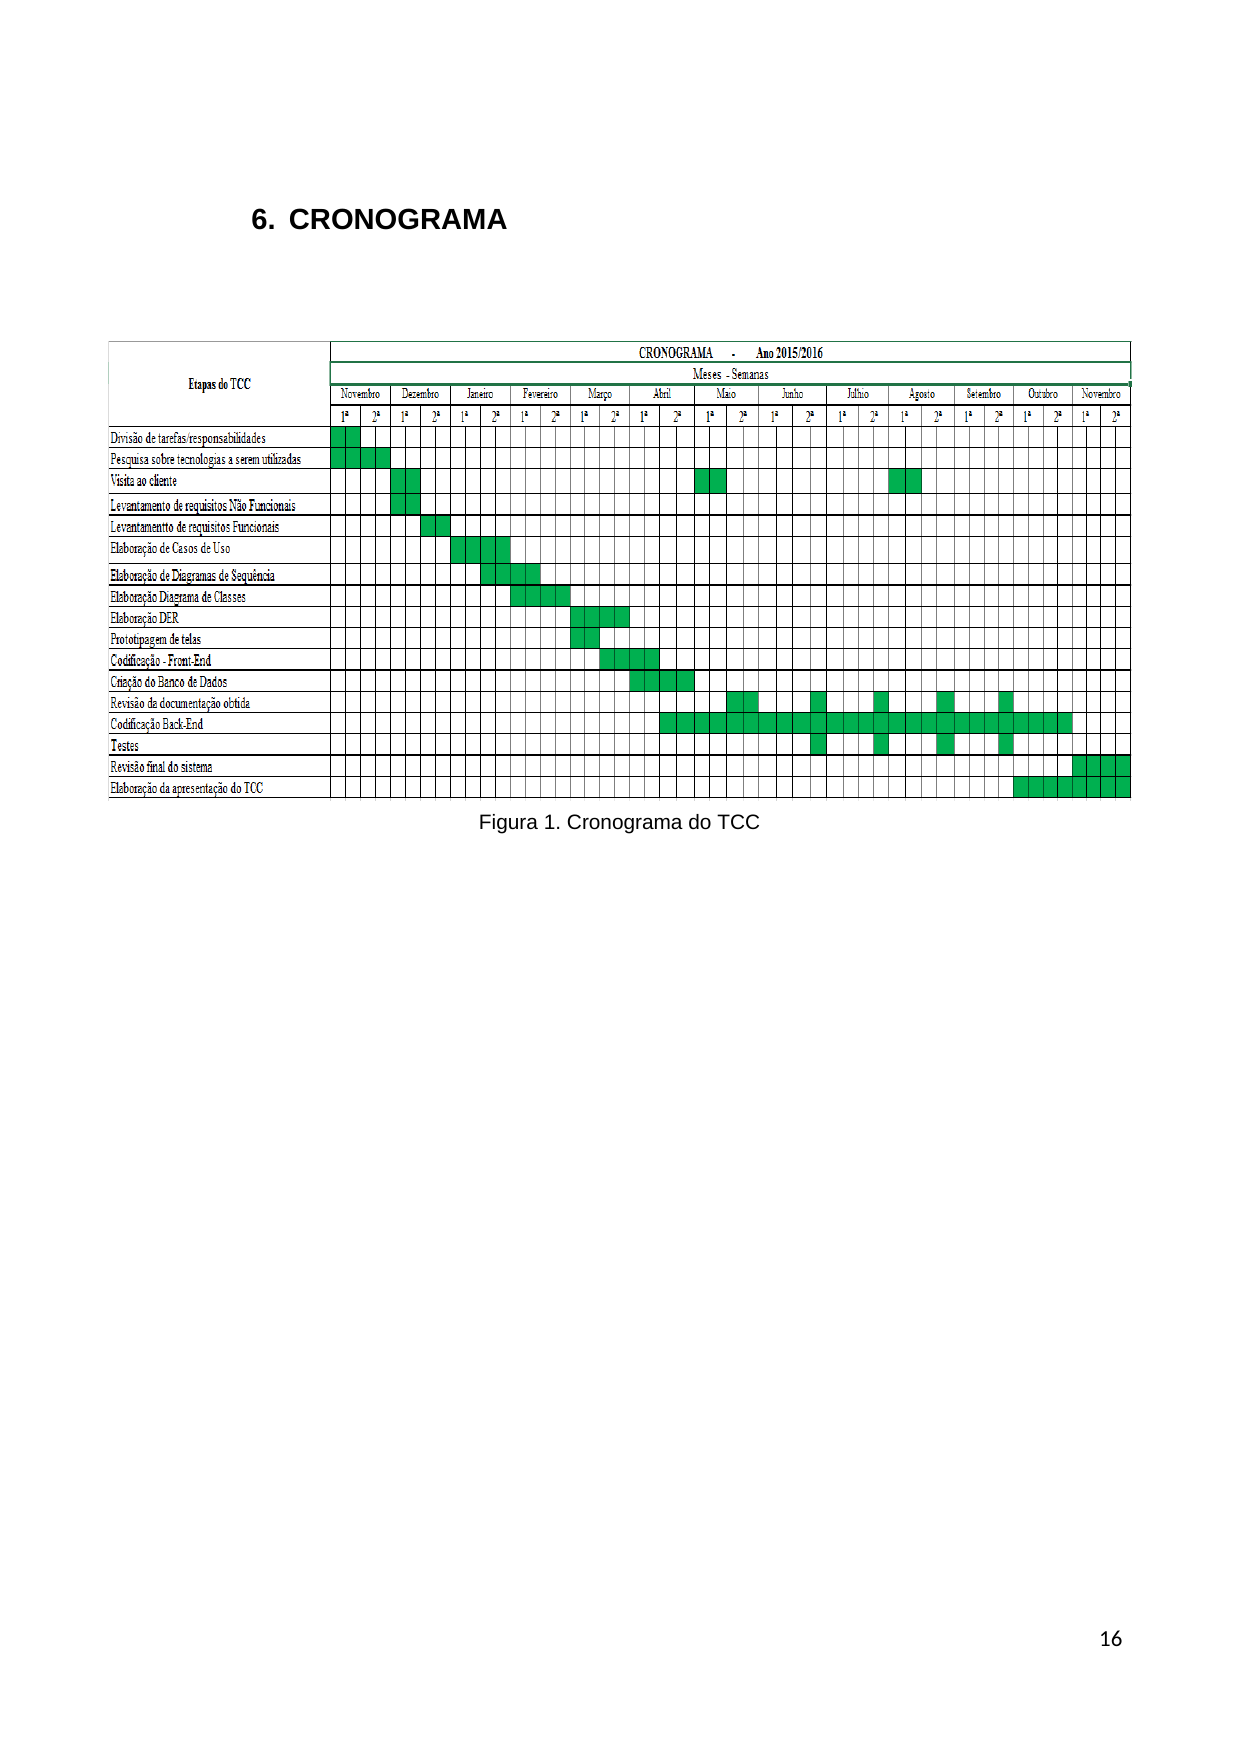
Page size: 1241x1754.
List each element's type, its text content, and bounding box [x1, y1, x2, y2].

picture [108, 341, 1132, 801]
subtitle CRONOGRAMA [251, 202, 1122, 236]
